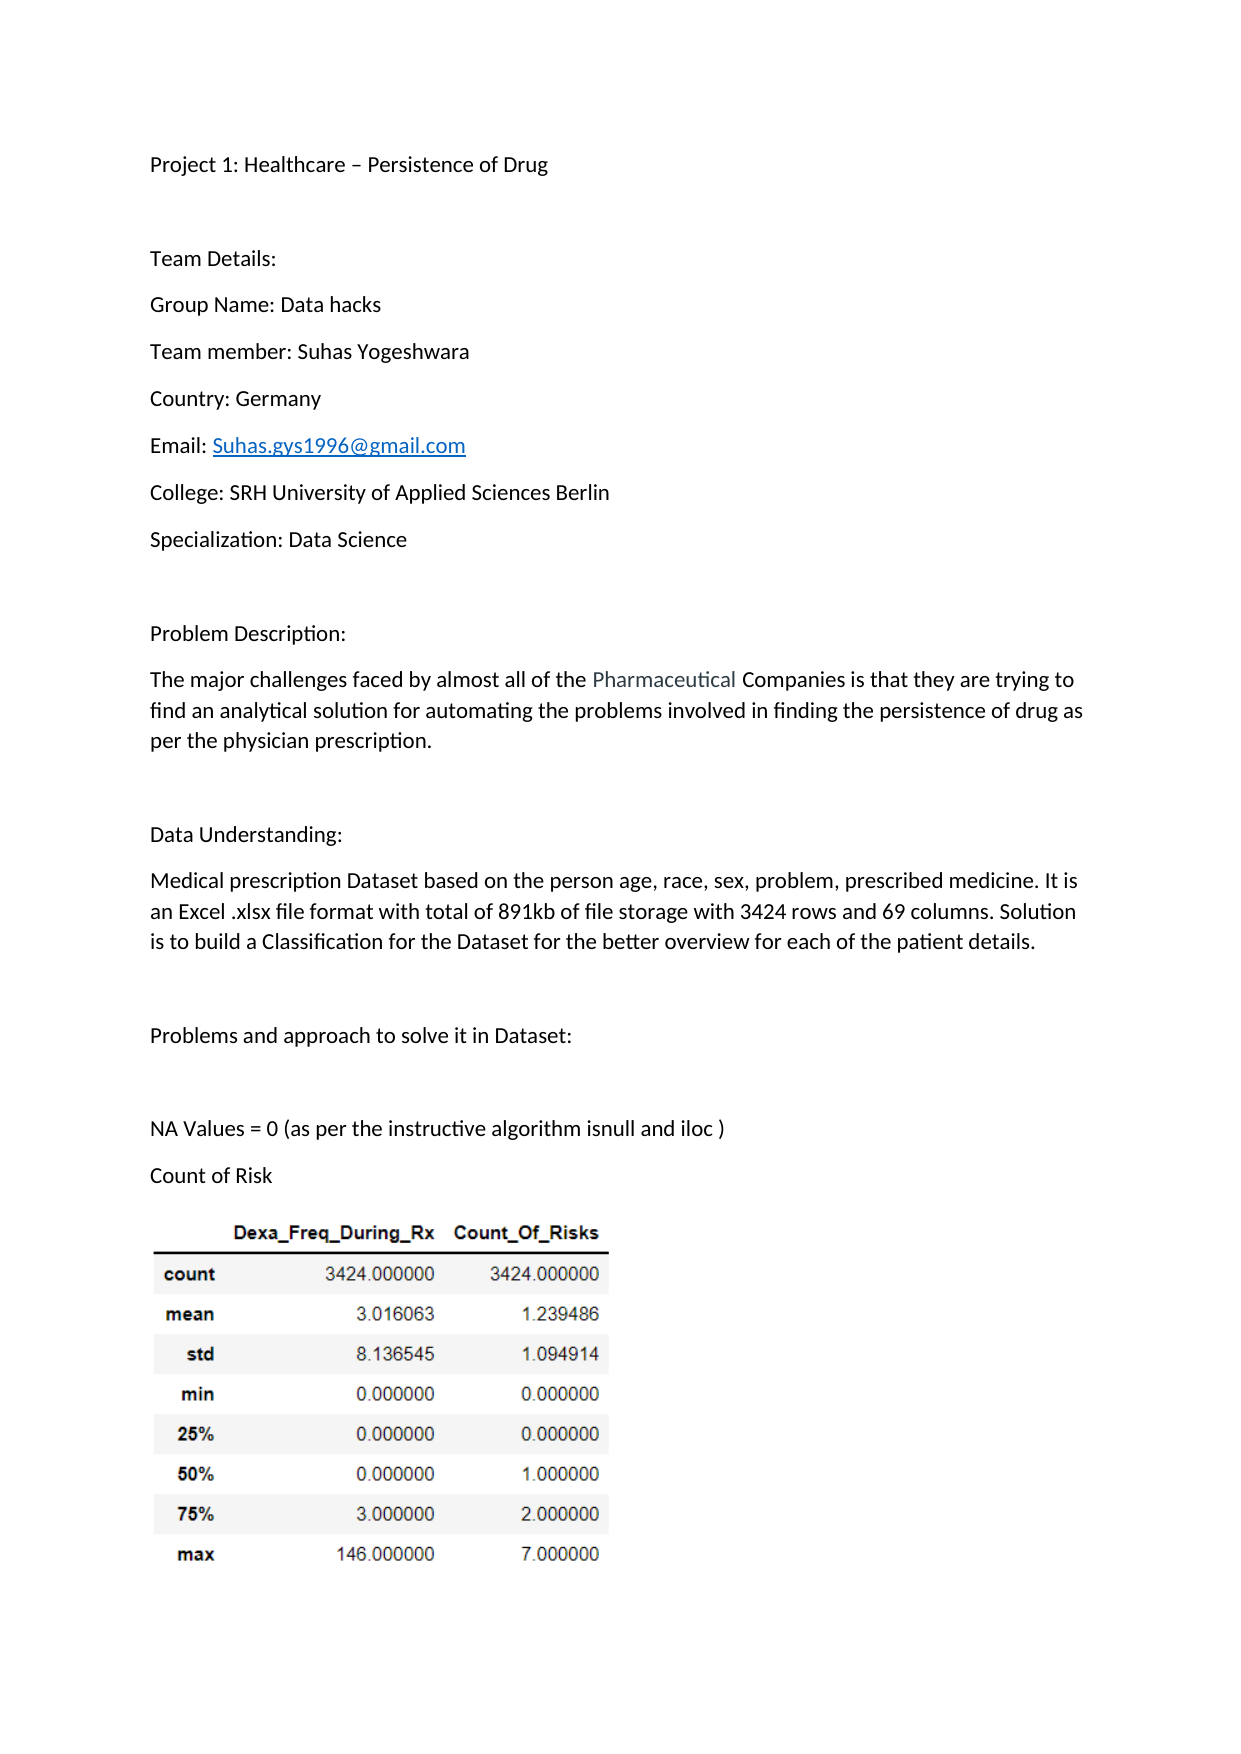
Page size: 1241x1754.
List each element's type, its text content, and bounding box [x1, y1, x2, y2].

text Group Name: Data hacks [150, 291, 1090, 319]
picture [150, 1208, 614, 1582]
text Problems and approach to solve it in Dataset: [150, 1021, 1090, 1049]
text Medical prescription Dataset based on the person age, race, sex, problem, prescribed medicine. It is an Excel .xlsx file format with total of 891kb of file storage with 3424 rows and 69 columns. Solution is to build a Classification for the Dataset for the better overview for each of the patient details. [150, 867, 1090, 955]
text Team Details: [150, 244, 1090, 272]
text Data Understanding: [150, 820, 1090, 848]
text The major challenges faced by almost all of the Pharmaceutical Companies is that they are trying to find an analytical solution for automating the problems involved in finding the persistence of drug as per the physician prescription. [150, 666, 1090, 754]
text Specialization: Data Science [150, 525, 1090, 553]
text NA Values = 0 (as per the instructive algorithm isnull and iloc ) [150, 1114, 1090, 1143]
text Project 1: Healthcare – Persistence of Drug [150, 150, 1090, 178]
text Team member: Suhas Yogeshwara [150, 337, 1090, 366]
text Problem Description: [150, 619, 1090, 647]
text Count of Risk [150, 1161, 1090, 1189]
text Country: Germany [150, 384, 1090, 412]
text College: SRH University of Applied Sciences Berlin [150, 478, 1090, 506]
text Email: Suhas.gys1996@gmail.com [150, 431, 1090, 459]
